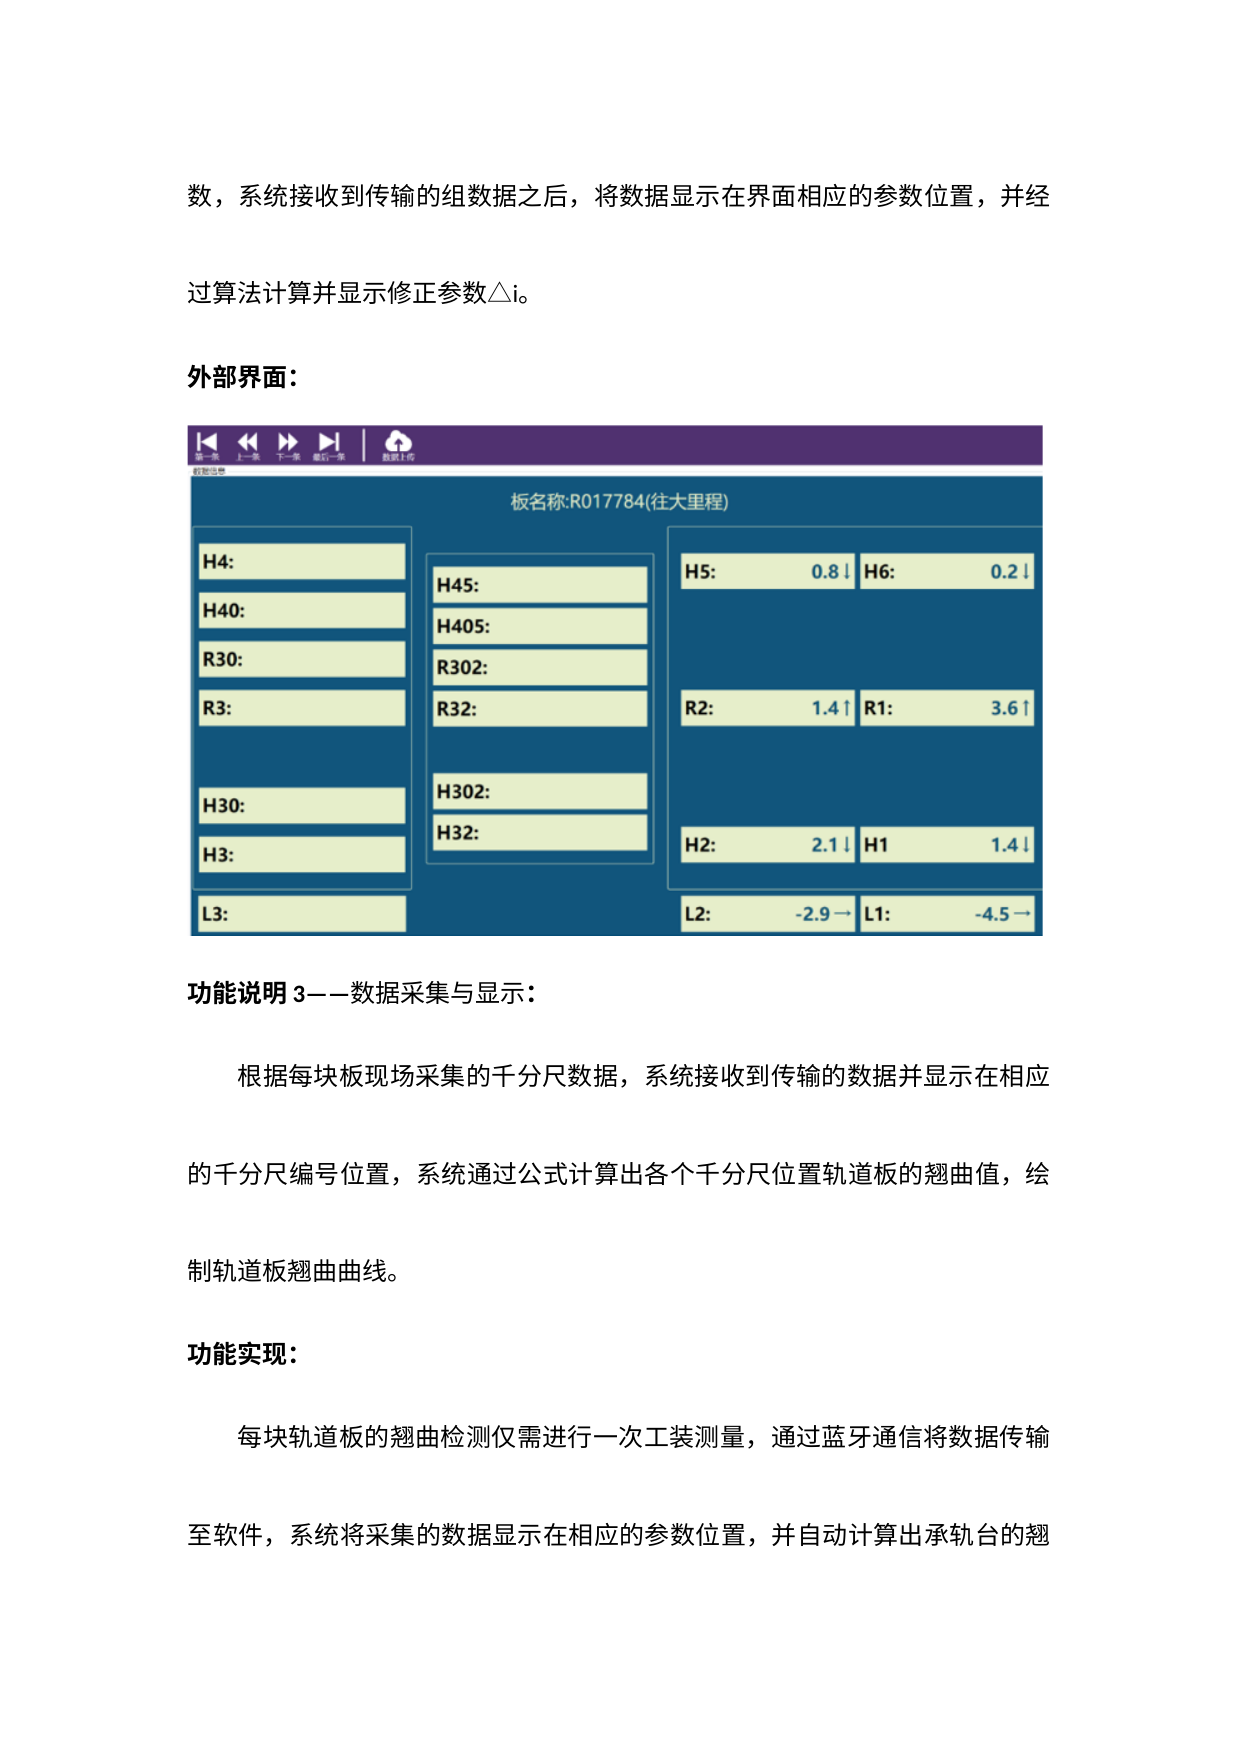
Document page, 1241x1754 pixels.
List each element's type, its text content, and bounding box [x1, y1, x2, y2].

picture [187, 425, 1043, 936]
text 功能实现： [187, 1320, 1053, 1385]
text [187, 1403, 1053, 1566]
text 外部界面： [187, 343, 1053, 408]
text 根据每块板现场采集的千分尺数据，系统接收到传输的数据并显示在相应的千分尺编号位置，系统通过公式计算出各个千分尺位置轨道板的翘曲值，绘制轨道板翘曲曲线。 [187, 1042, 1053, 1302]
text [187, 162, 1053, 324]
text 功能说明3——数据采集与显示： [187, 959, 1053, 1024]
